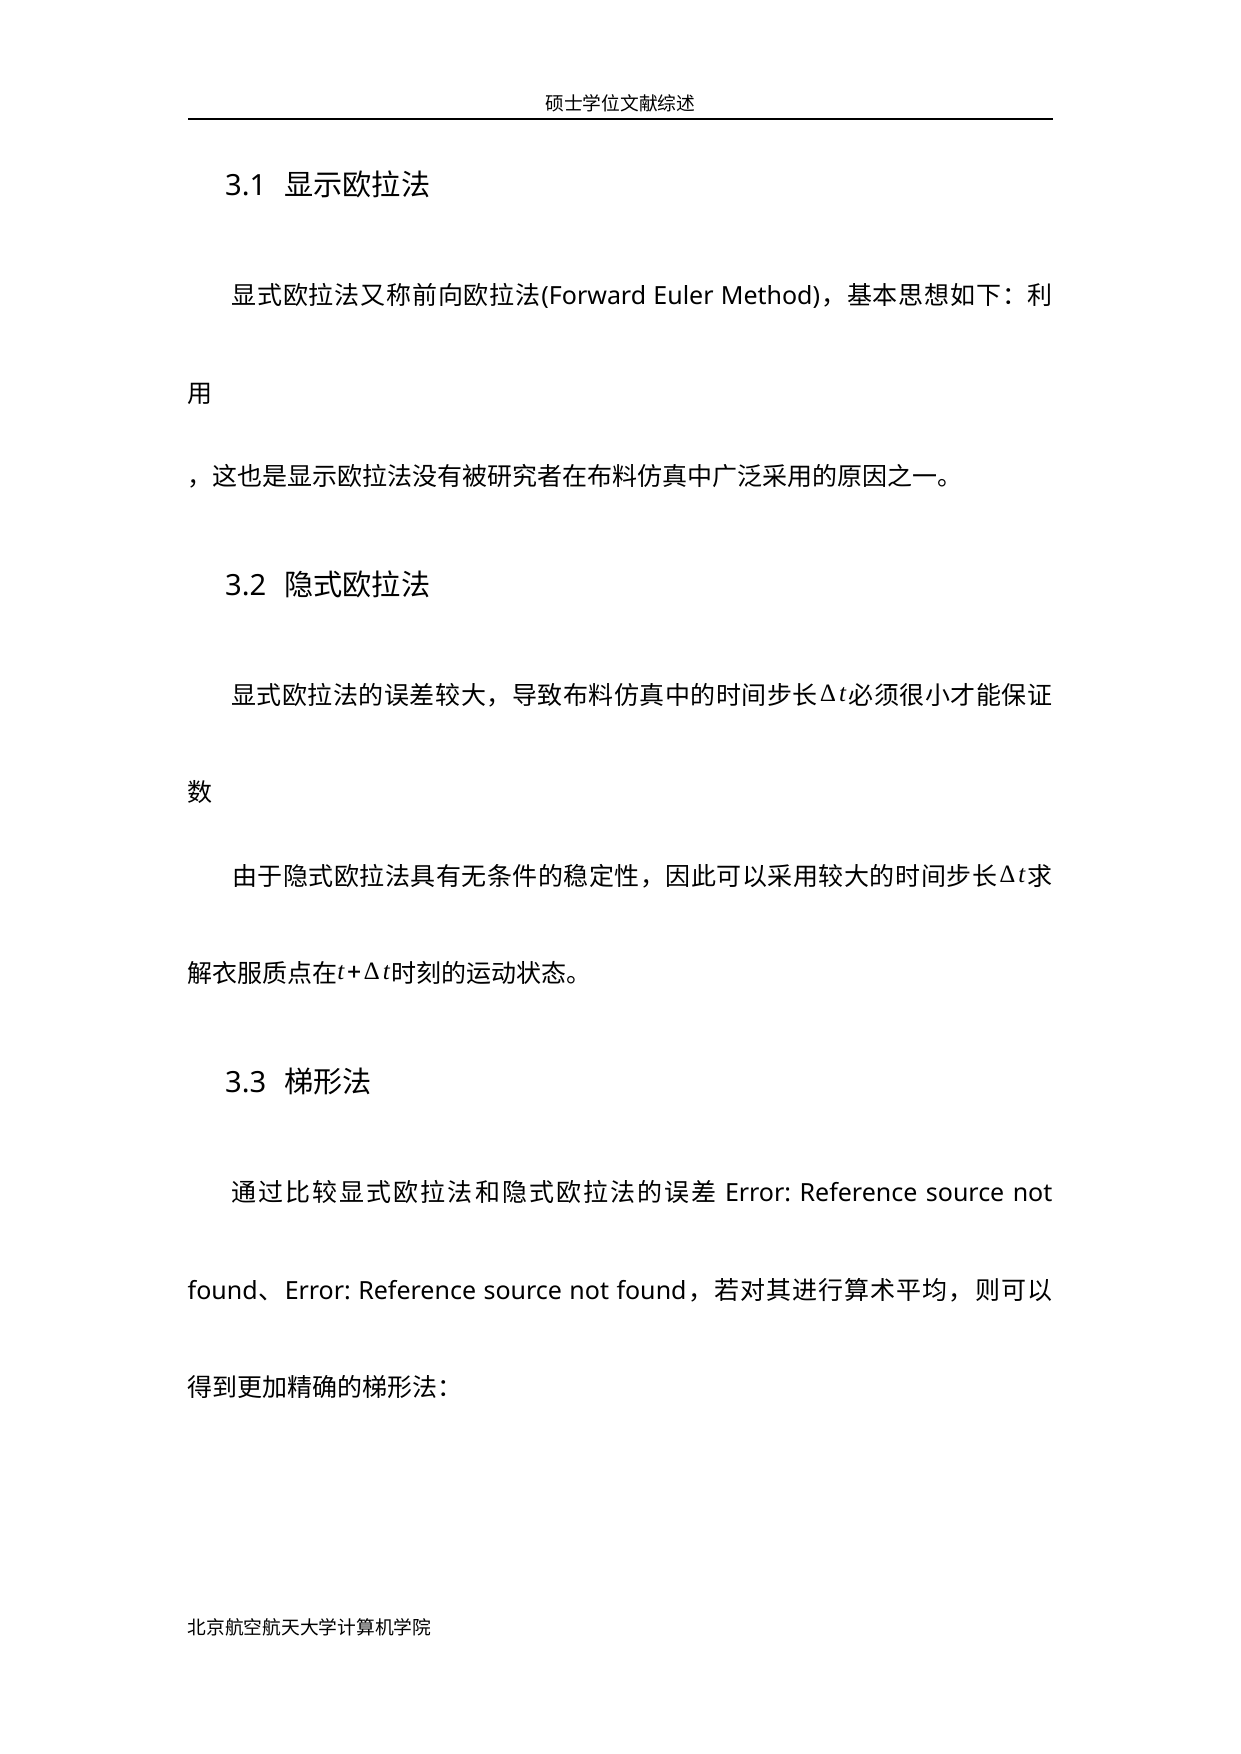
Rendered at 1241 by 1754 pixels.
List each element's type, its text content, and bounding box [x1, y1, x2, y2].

subtitle 梯形法 [225, 1047, 1053, 1112]
text ，这也是显示欧拉法没有被研究者在布料仿真中广泛采用的原因之一。 [187, 442, 1053, 507]
text 显式欧拉法的误差较大，导致布料仿真中的时间步长必须很小才能保证数 [187, 661, 1053, 823]
text 显式欧拉法又称前向欧拉法(Forward Euler Method)，基本思想如下：利用 [187, 261, 1053, 424]
text 由于隐式欧拉法具有无条件的稳定性，因此可以采用较大的时间步长求解衣服质点在时刻的运动状态。 [187, 842, 1053, 1004]
subtitle 显示欧拉法 [225, 150, 1053, 215]
subtitle 隐式欧拉法 [225, 550, 1053, 615]
